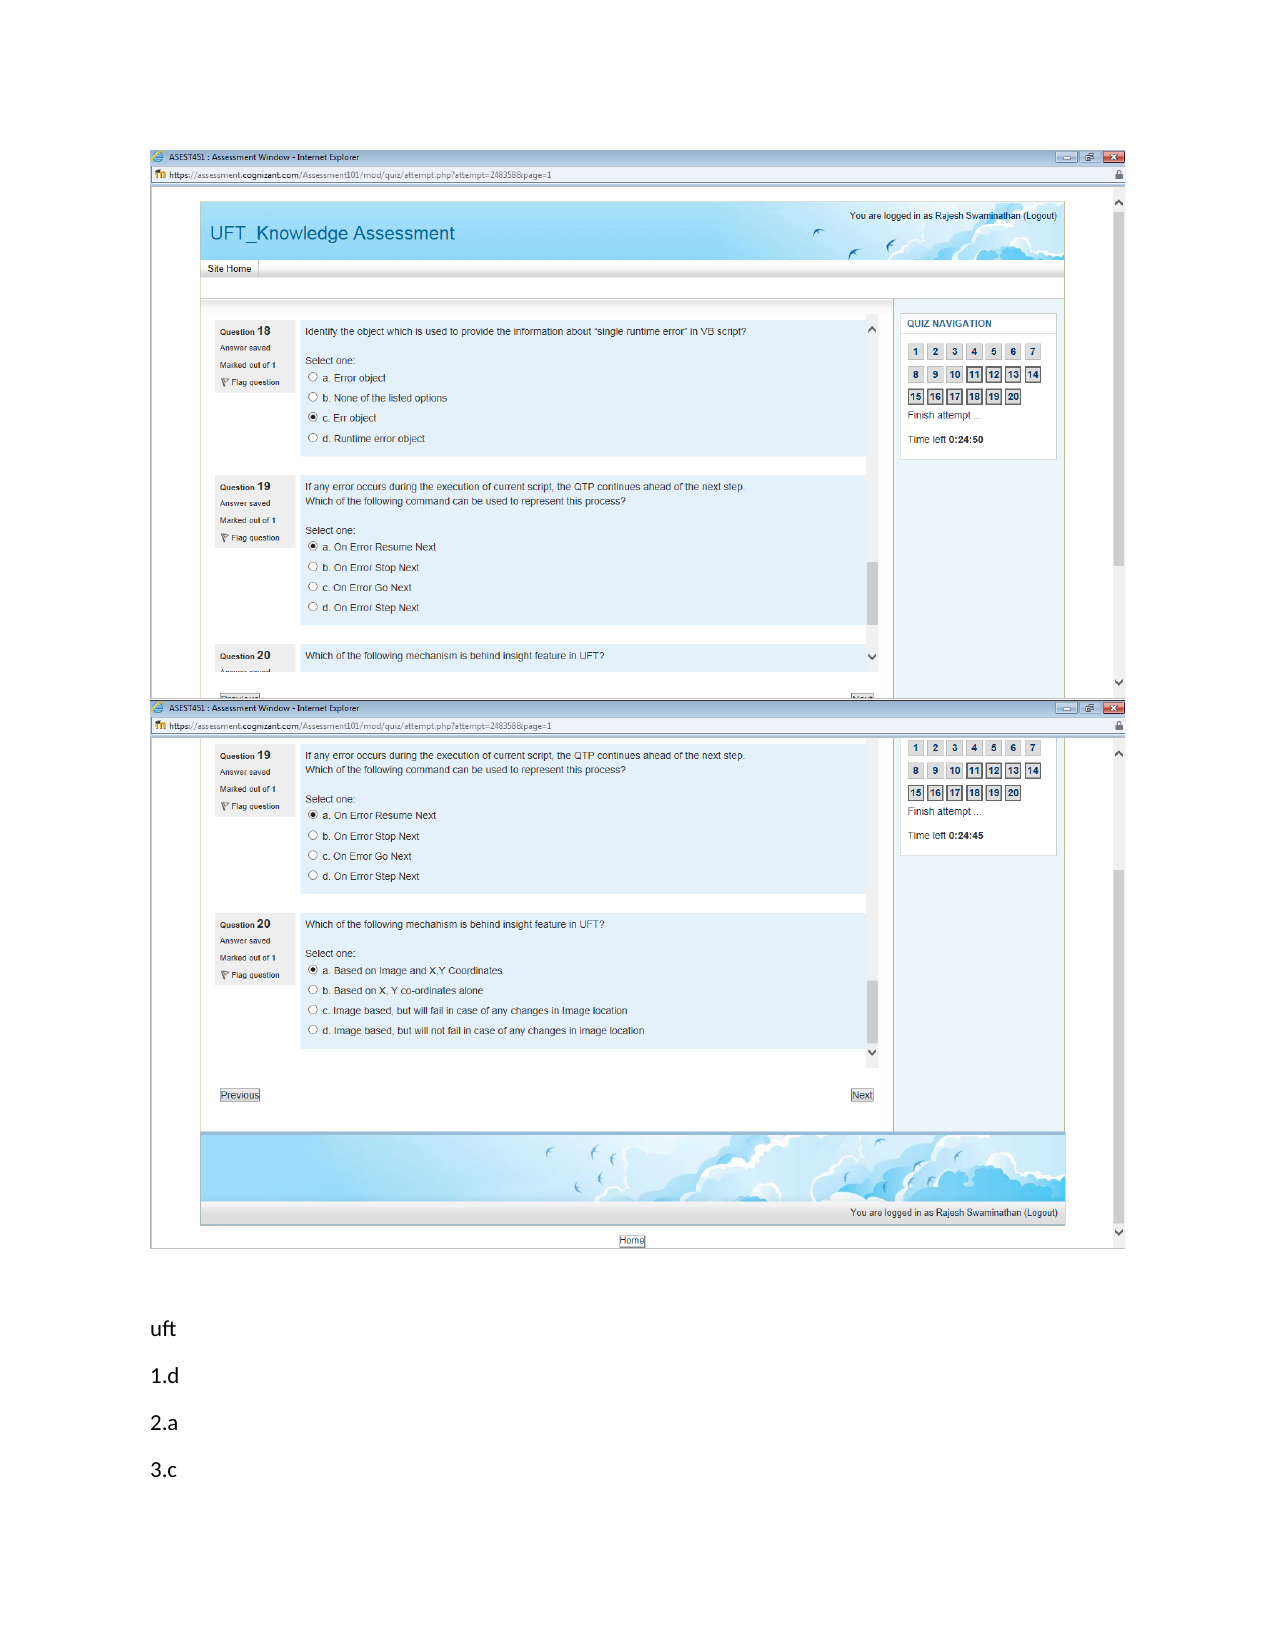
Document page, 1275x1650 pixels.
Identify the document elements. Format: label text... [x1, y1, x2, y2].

text 3.c [150, 1455, 1125, 1483]
picture [150, 150, 1125, 699]
text 2.a [150, 1408, 1125, 1436]
text 1.d [150, 1361, 1125, 1389]
text uft [150, 1314, 1125, 1342]
picture [150, 700, 1125, 1249]
